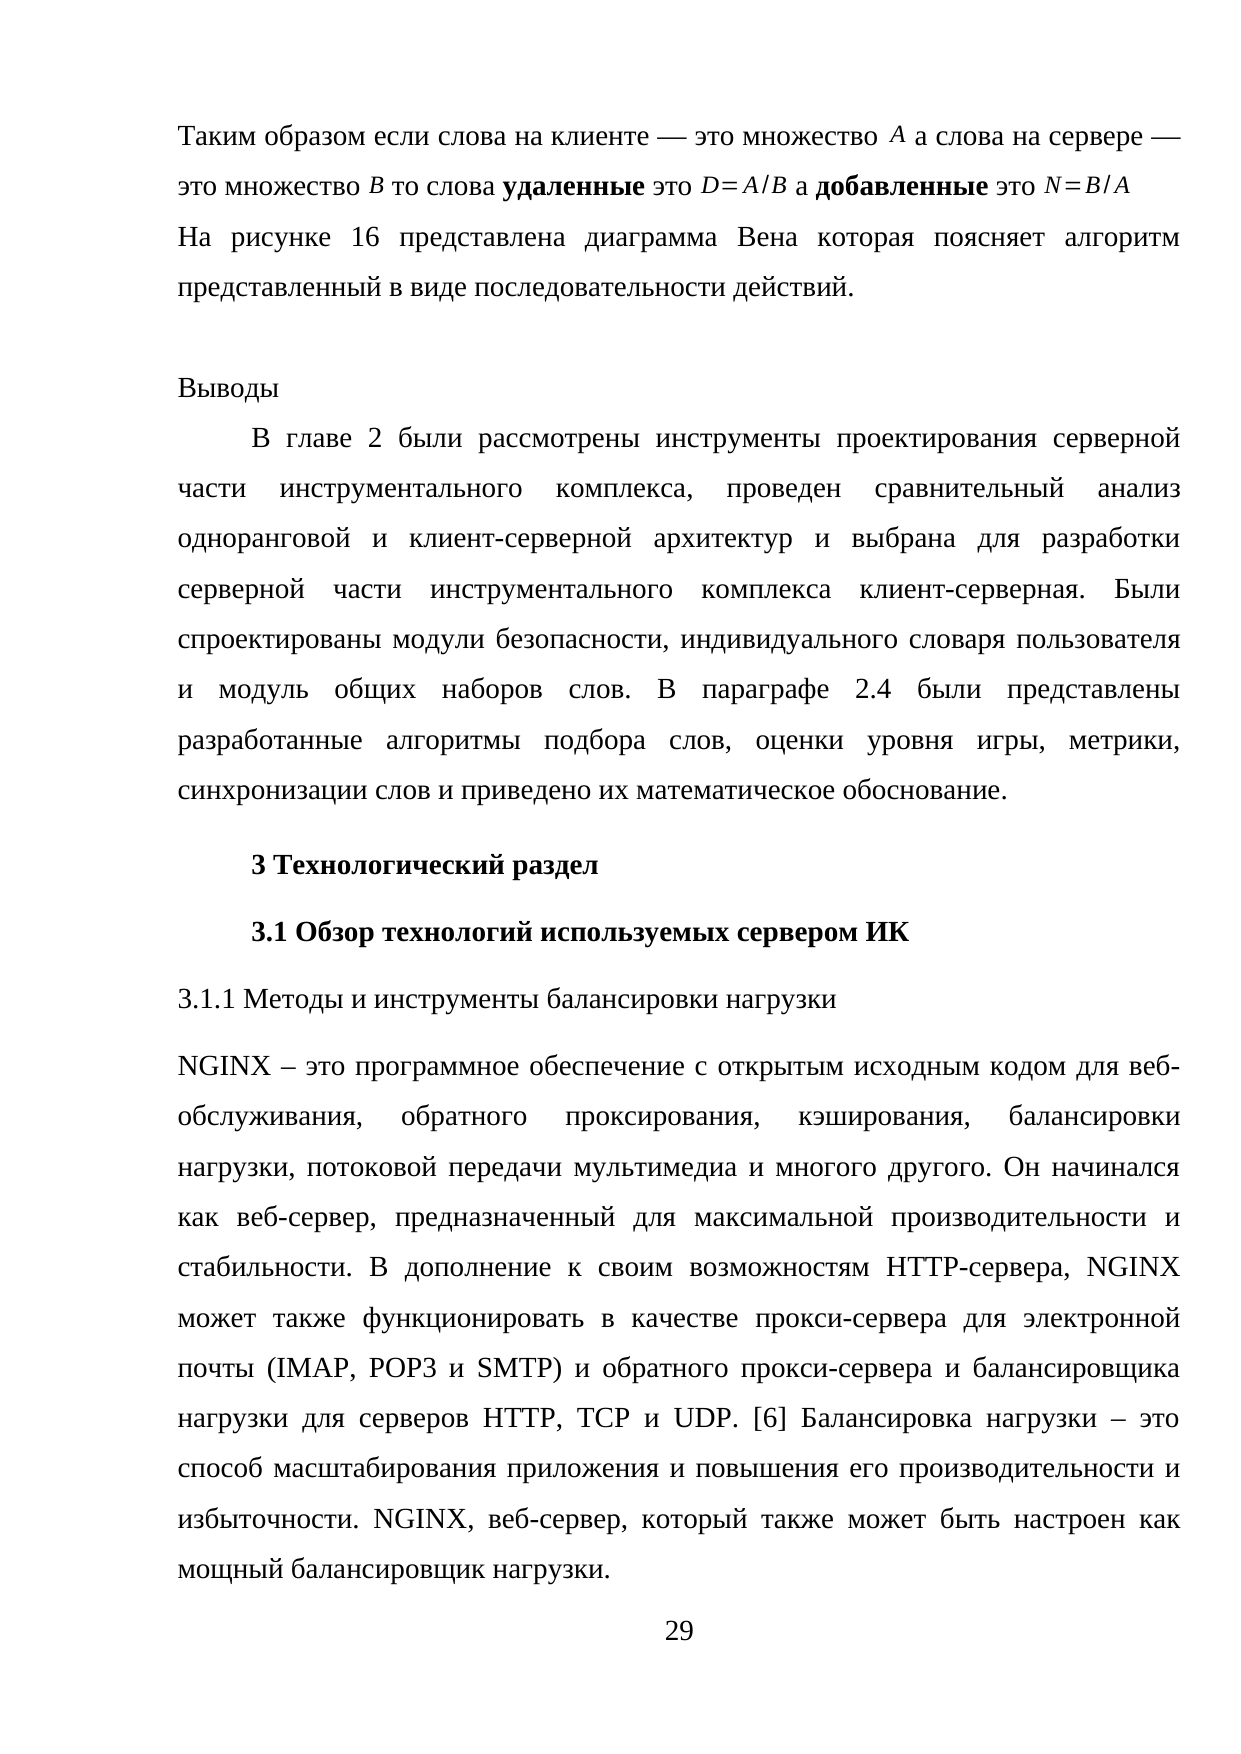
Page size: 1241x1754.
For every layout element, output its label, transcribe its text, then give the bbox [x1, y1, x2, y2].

text В главе 2 были рассмотрены инструменты проектирования серверной части инструментального комплекса, проведен сравнительный анализ одноранговой и клиент-серверной архитектур и выбрана для разработки серверной части инструментального комплекса клиент-серверная. Были спроектированы модули безопасности, индивидуального словаря пользователя и модуль общих наборов слов. В параграфе 2.4 были представлены разработанные алгоритмы подбора слов, оценки уровня игры, метрики, синхронизации слов и приведено их математическое обоснование. [177, 420, 1181, 806]
text NGINX – это программное обеспечение с открытым исходным кодом для веб-обслуживания, обратного проксирования, кэширования, балансировки нагрузки, потоковой передачи мультимедиа и многого другого. Он начинался как веб-сервер, предназначенный для максимальной производительности и стабильности. В дополнение к своим возможностям HTTP-сервера, NGINX может также функционировать в качестве прокси-сервера для электронной почты (IMAP, POP3 и SMTP) и обратного прокси-сервера и балансировщика нагрузки для серверов HTTP, TCP и UDP. [6] Балансировка нагрузки – это способ масштабирования приложения и повышения его производительности и избыточности. NGINX, веб-сервер, который также может быть настроен как мощный балансировщик нагрузки. [177, 1048, 1181, 1585]
text Таким образом если слова на клиенте — это множество а слова на сервере — это множество то слова удаленные это а добавленные это [177, 118, 1181, 202]
list Обзор технологий используемых сервером ИК [177, 914, 1181, 948]
text Технологический раздел [177, 847, 1181, 881]
text Методы и инструменты балансировки нагрузки [103, 981, 1181, 1015]
text На рисунке 16 представлена диаграмма Вена которая поясняет алгоритм представленный в виде последовательности действий. [177, 219, 1181, 303]
text Выводы [177, 370, 1181, 403]
